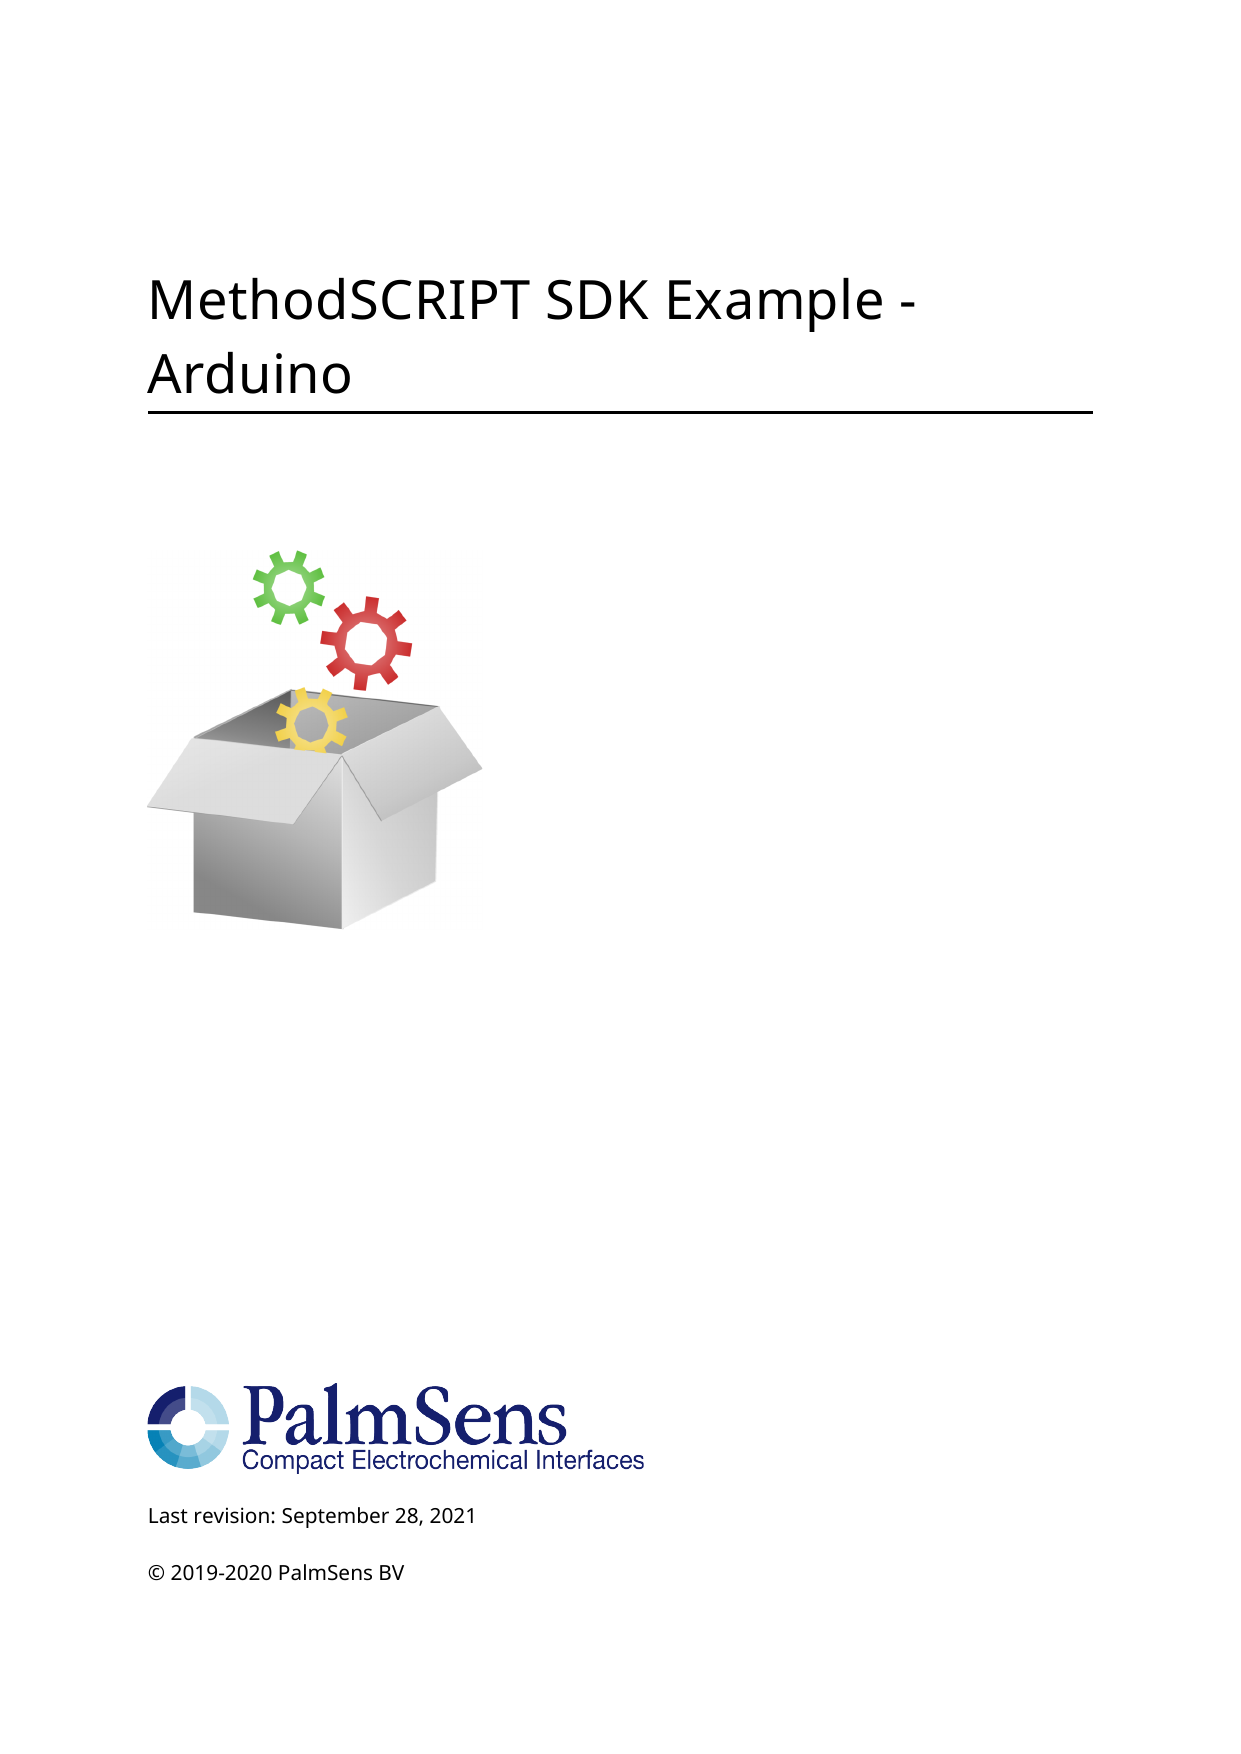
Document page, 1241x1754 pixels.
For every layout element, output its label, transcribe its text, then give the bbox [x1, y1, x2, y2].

picture [147, 1383, 644, 1474]
text © 2019-2020 PalmSens BV [148, 1558, 1093, 1587]
text Last revision: September 28, 2021 [148, 1502, 1093, 1530]
